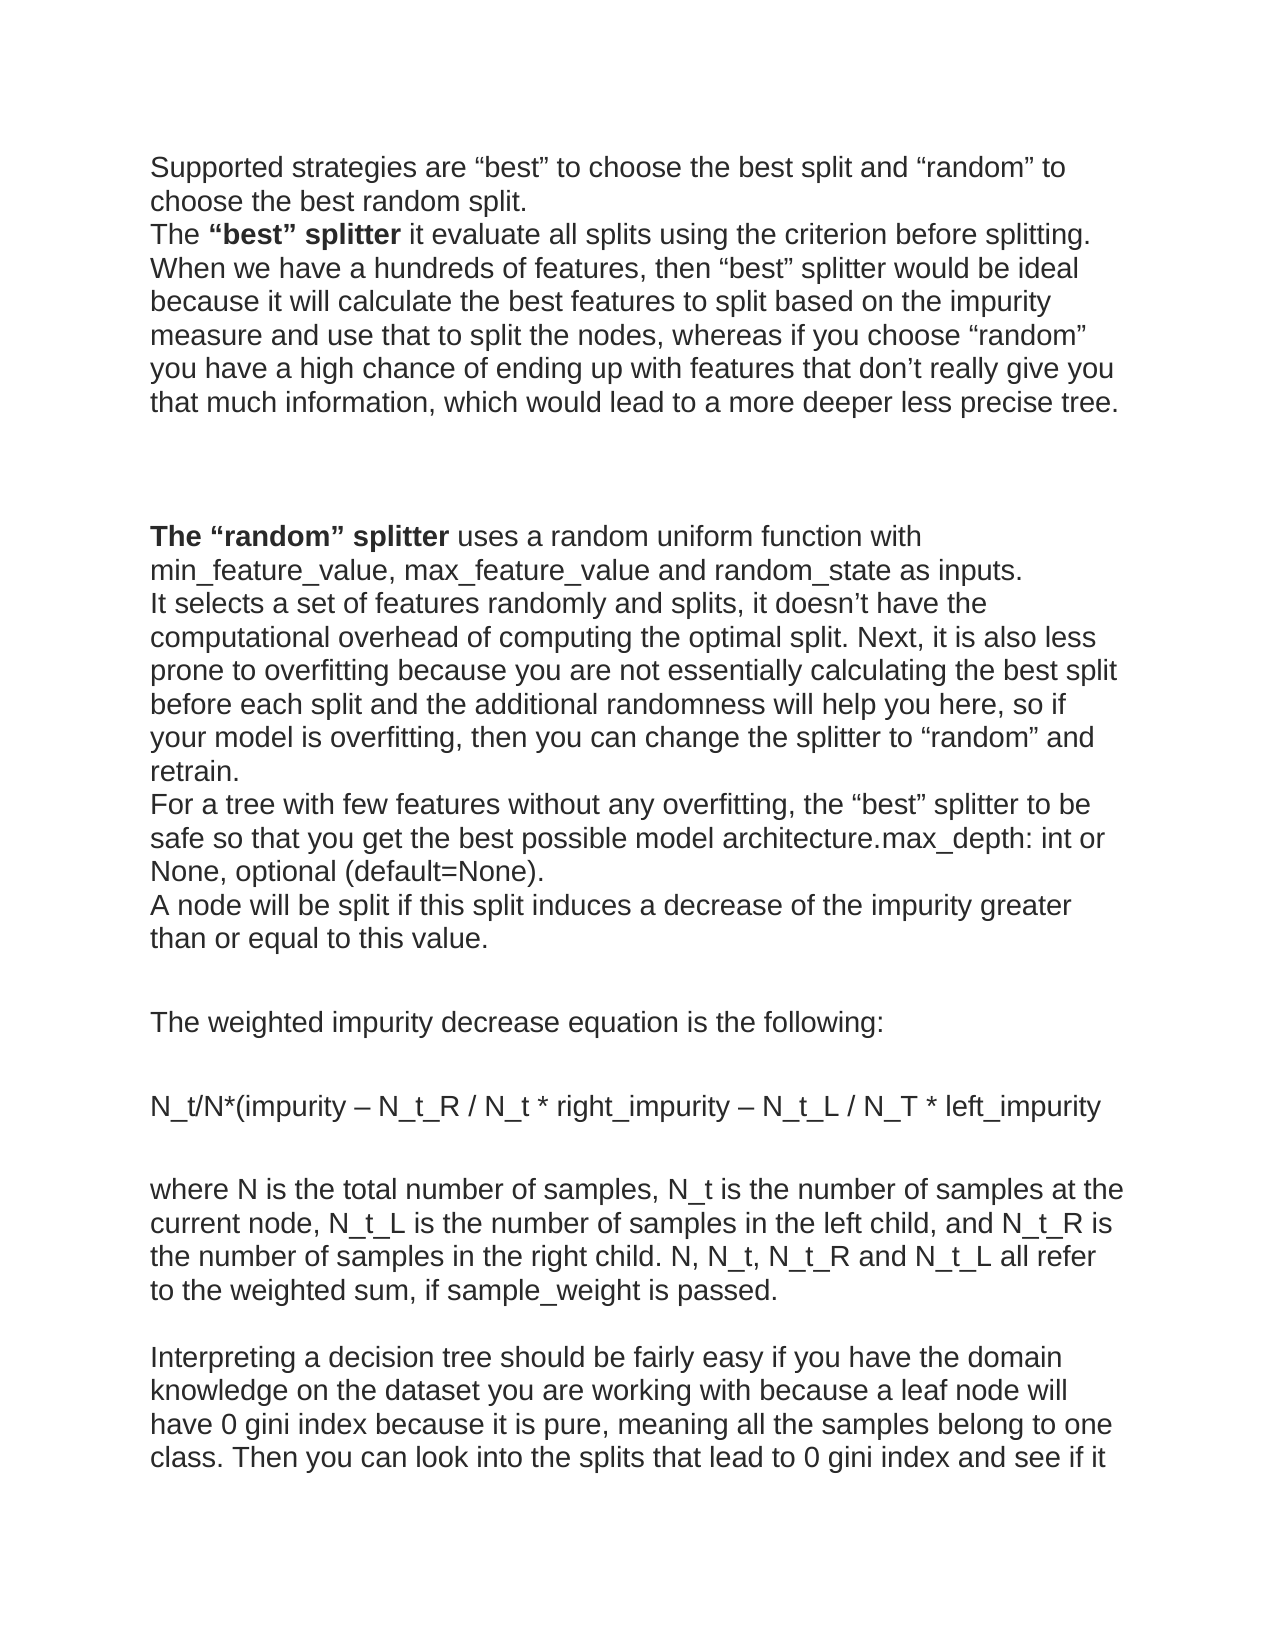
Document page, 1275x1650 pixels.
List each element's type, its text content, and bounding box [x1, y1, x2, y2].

text The “best” splitter it evaluate all splits using the criterion before splitting. When we have a hundreds of features, then “best” splitter would be ideal because it will calculate the best features to split based on the impurity measure and use that to split the nodes, whereas if you choose “random” you have a high chance of ending up with features that don’t really give you that much information, which would lead to a more deeper less precise tree. [150, 217, 1125, 418]
text A node will be split if this split induces a decrease of the impurity greater than or equal to this value. [150, 888, 1125, 955]
text The “random” splitter uses a random uniform function with min_feature_value, max_feature_value and random_state as inputs. It selects a set of features randomly and splits, it doesn’t have the computational overhead of computing the optimal split. Next, it is also less prone to overfitting because you are not essentially calculating the best split before each split and the additional randomness will help you here, so if your model is overfitting, then you can change the splitter to “random” and retrain. [150, 519, 1125, 787]
text For a tree with few features without any overfitting, the “best” splitter to be safe so that you get the best possible model architecture.max_depth: int or None, optional (default=None). [150, 787, 1125, 888]
text N_t/N*(impurity – N_t_R / N_t * right_impurity – N_t_L / N_T * left_impurity [150, 1088, 1125, 1122]
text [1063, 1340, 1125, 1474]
text where N is the total number of samples, N_t is the number of samples at the current node, N_t_L is the number of samples in the left child, and N_t_R is the number of samples in the right child. N, N_t, N_t_R and N_t_L all refer to the weighted sum, if sample_weight is passed. [150, 1172, 1125, 1306]
text Supported strategies are “best” to choose the best split and “random” to choose the best random split. [150, 150, 1125, 217]
text The weighted impurity decrease equation is the following: [150, 1005, 1125, 1038]
